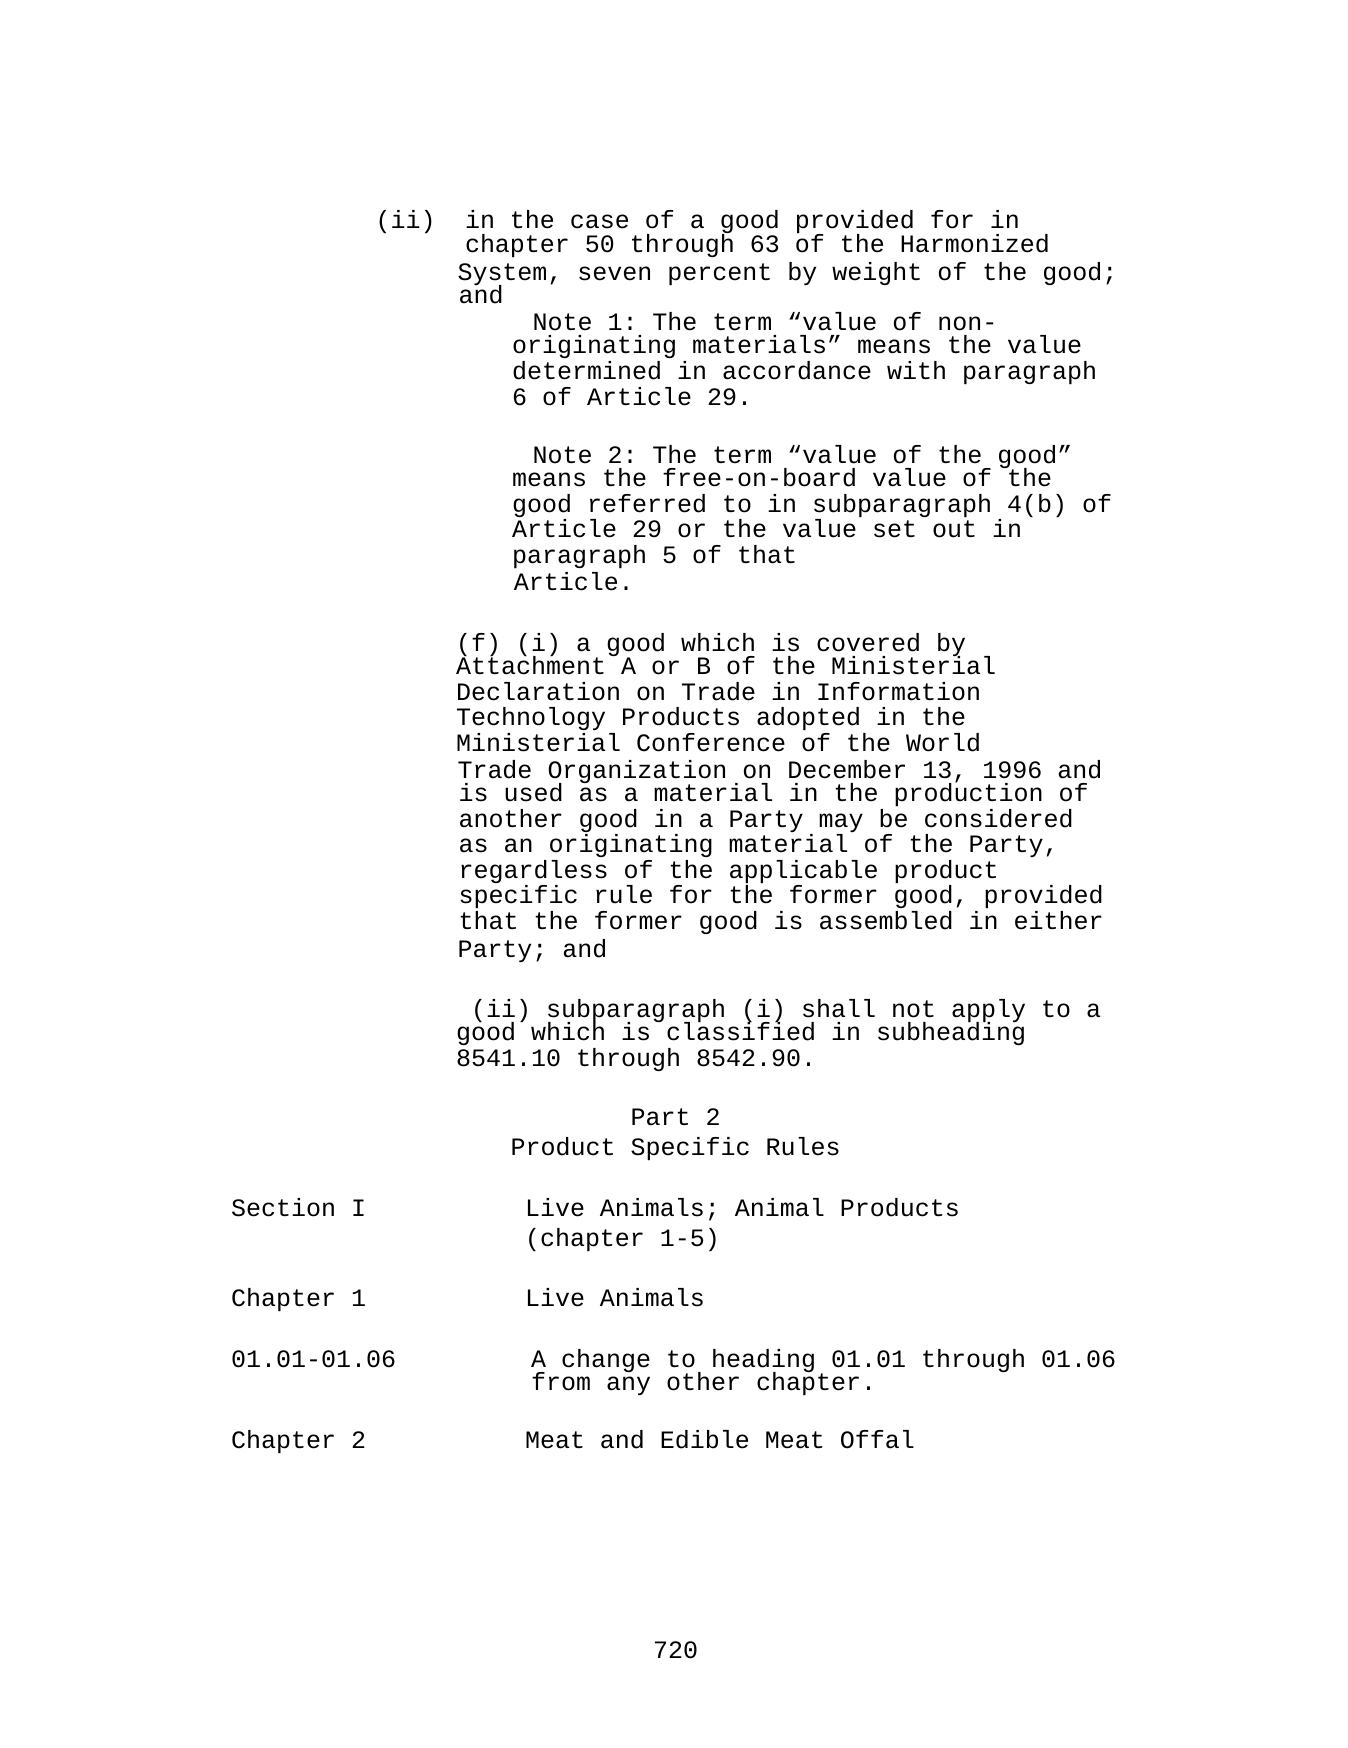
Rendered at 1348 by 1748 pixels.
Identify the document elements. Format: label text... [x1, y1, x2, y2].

text Product Specific Rules [357, 1135, 994, 1163]
text Section I Live Animals; Animal Products [231, 1196, 1117, 1221]
text Note 2: The term “value of the good” means the free-on-board value of the good referred to in subparagraph 4(b) of Article 29 or the value set out in paragraph 5 of that [231, 443, 1117, 571]
text Note 1: The term “value of non-originating materials” means the value determined in accordance with paragraph 6 of Article 29. [231, 311, 1117, 412]
text Article. [513, 571, 1117, 596]
text Party; and [457, 937, 1117, 962]
text (f) (i) a good which is covered by Attachment A or B of the Ministerial Declaration on Trade in Information Technology Products adopted in the Ministerial Conference of the World [231, 631, 1117, 758]
text Trade Organization on December 13, 1996 and is used as a material in the production of another good in a Party may be considered as an originating material of the Party, regardless of the applicable product specific rule for the former good, provided that the former good is assembled in either [457, 758, 1117, 937]
list in the case of a good provided for in chapter 50 through 63 of the Harmonized [375, 209, 1117, 259]
text System, seven percent by weight of the good; and [457, 259, 1117, 311]
text Chapter 1 Live Animals [231, 1286, 1117, 1312]
text (ii) subparagraph (i) shall not apply to a good which is classified in subheading 8541.10 through 8542.90. [231, 997, 1117, 1074]
text Chapter 2 Meat and Edible Meat Offal [231, 1428, 1117, 1453]
text Part 2 [357, 1104, 994, 1133]
text (chapter 1-5) [231, 1226, 1117, 1251]
text 01.01-01.06 A change to heading 01.01 through 01.06 from any other chapter. [231, 1347, 1117, 1398]
